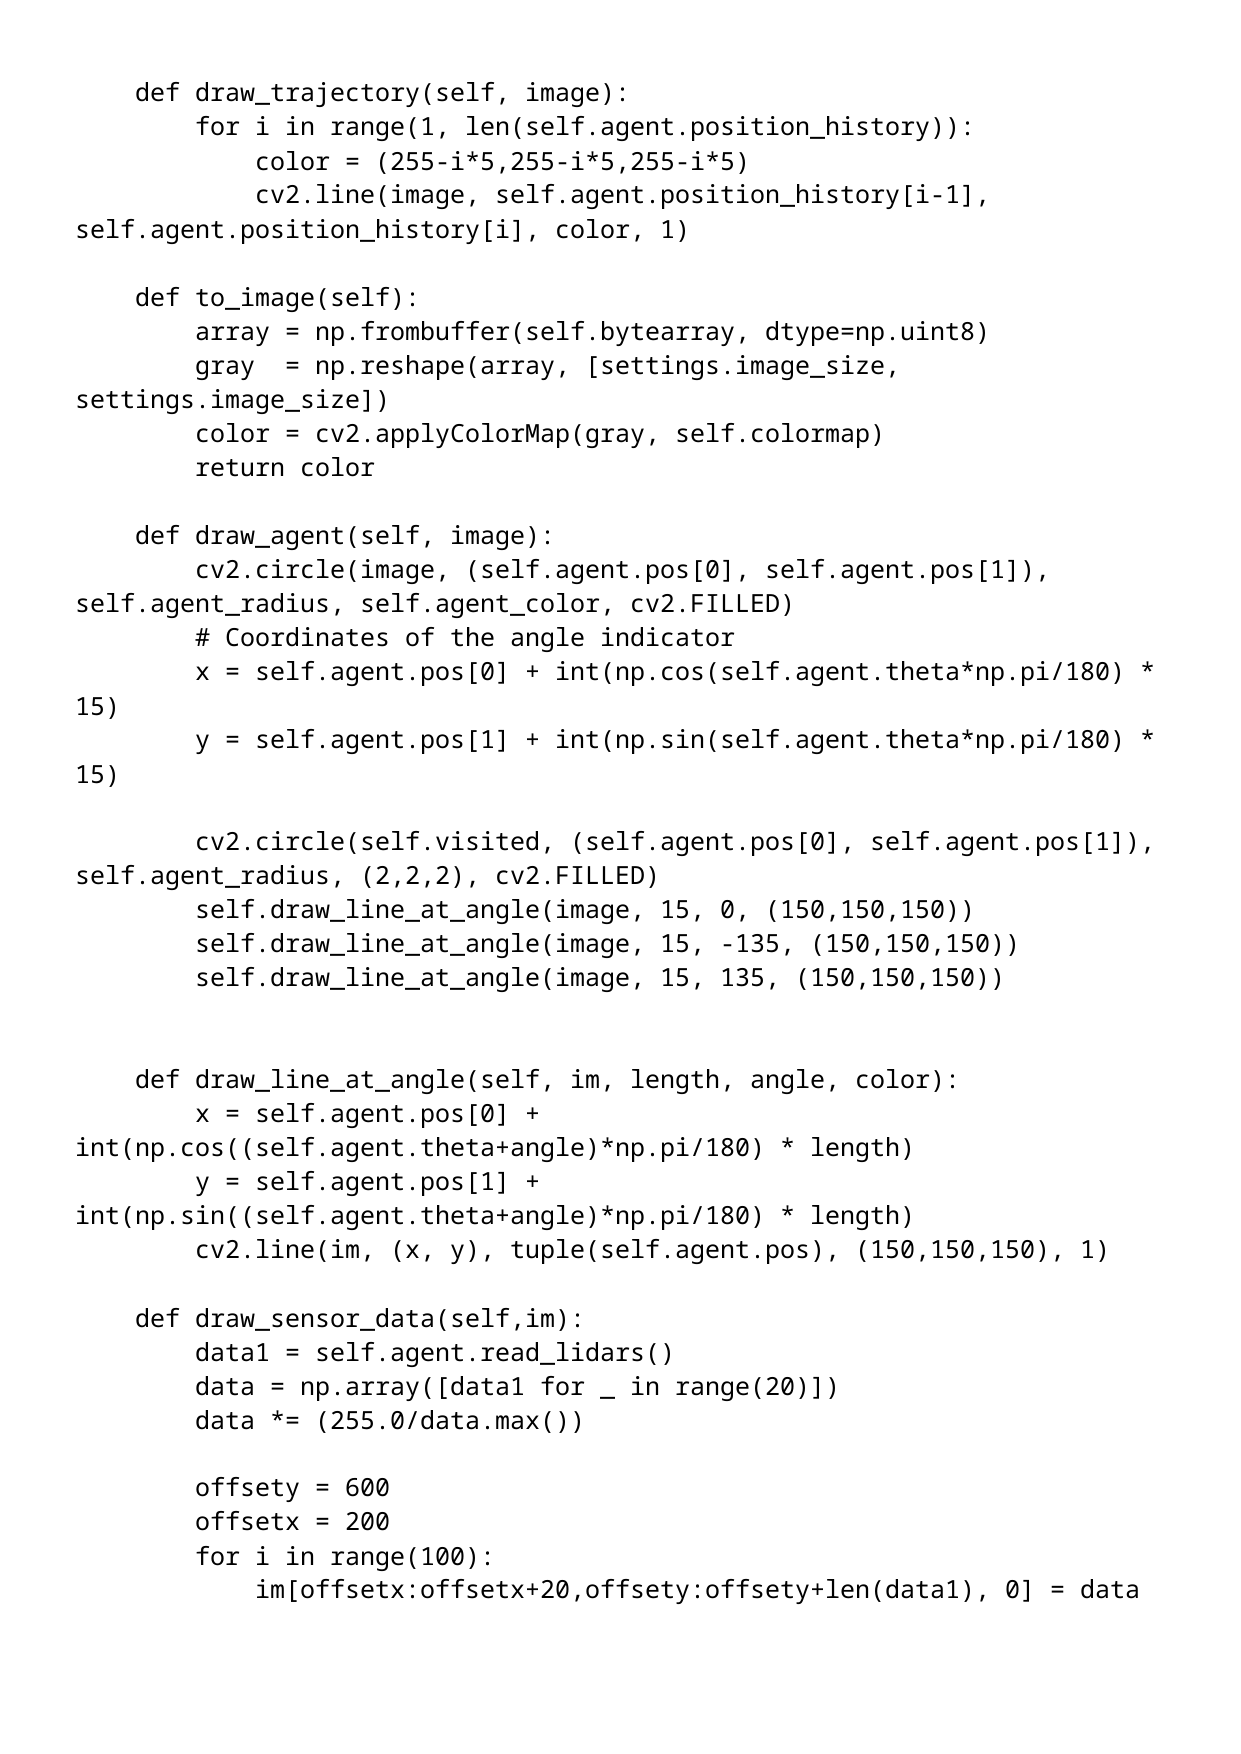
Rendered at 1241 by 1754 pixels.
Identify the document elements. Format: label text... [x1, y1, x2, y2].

text for i in range(1, len(self.agent.position_history)): [75, 109, 1165, 143]
text self.draw_line_at_angle(image, 15, 0, (150,150,150)) [75, 892, 1165, 926]
text cv2.circle(image, (self.agent.pos[0], self.agent.pos[1]), self.agent_radius, self.agent_color, cv2.FILLED) [75, 552, 1165, 620]
text gray = np.reshape(array, [settings.image_size, settings.image_size]) [75, 347, 1165, 416]
text cv2.line(image, self.agent.position_history[i-1], self.agent.position_history[i], color, 1) [75, 177, 1165, 245]
text offsety = 600 [75, 1470, 1165, 1504]
text for i in range(100): [75, 1538, 1165, 1572]
text self.draw_line_at_angle(image, 15, -135, (150,150,150)) [75, 926, 1165, 960]
text y = self.agent.pos[1] + int(np.sin((self.agent.theta+angle)*np.pi/180) * length) [75, 1164, 1165, 1232]
text def draw_agent(self, image): [75, 518, 1165, 552]
text y = self.agent.pos[1] + int(np.sin(self.agent.theta*np.pi/180) * 15) [75, 722, 1165, 790]
text data1 = self.agent.read_lidars() [75, 1334, 1165, 1368]
text self.draw_line_at_angle(image, 15, 135, (150,150,150)) [75, 960, 1165, 994]
text data = np.array([data1 for _ in range(20)]) [75, 1368, 1165, 1402]
text return color [75, 450, 1165, 484]
text def draw_sensor_data(self,im): [75, 1300, 1165, 1334]
text array = np.frombuffer(self.bytearray, dtype=np.uint8) [75, 313, 1165, 347]
text def draw_line_at_angle(self, im, length, angle, color): [75, 1062, 1165, 1096]
text color = (255-i*5,255-i*5,255-i*5) [75, 143, 1165, 177]
text x = self.agent.pos[0] + int(np.cos((self.agent.theta+angle)*np.pi/180) * length) [75, 1096, 1165, 1164]
text def draw_trajectory(self, image): [75, 75, 1165, 109]
text cv2.line(im, (x, y), tuple(self.agent.pos), (150,150,150), 1) [75, 1232, 1165, 1266]
text data *= (255.0/data.max()) [75, 1402, 1165, 1436]
text # Coordinates of the angle indicator [75, 620, 1165, 654]
text color = cv2.applyColorMap(gray, self.colormap) [75, 416, 1165, 450]
text im[offsetx:offsetx+20,offsety:offsety+len(data1), 0] = data [75, 1572, 1165, 1606]
text cv2.circle(self.visited, (self.agent.pos[0], self.agent.pos[1]), self.agent_radius, (2,2,2), cv2.FILLED) [75, 824, 1165, 892]
text x = self.agent.pos[0] + int(np.cos(self.agent.theta*np.pi/180) * 15) [75, 654, 1165, 722]
text offsetx = 200 [75, 1504, 1165, 1538]
text def to_image(self): [75, 279, 1165, 313]
